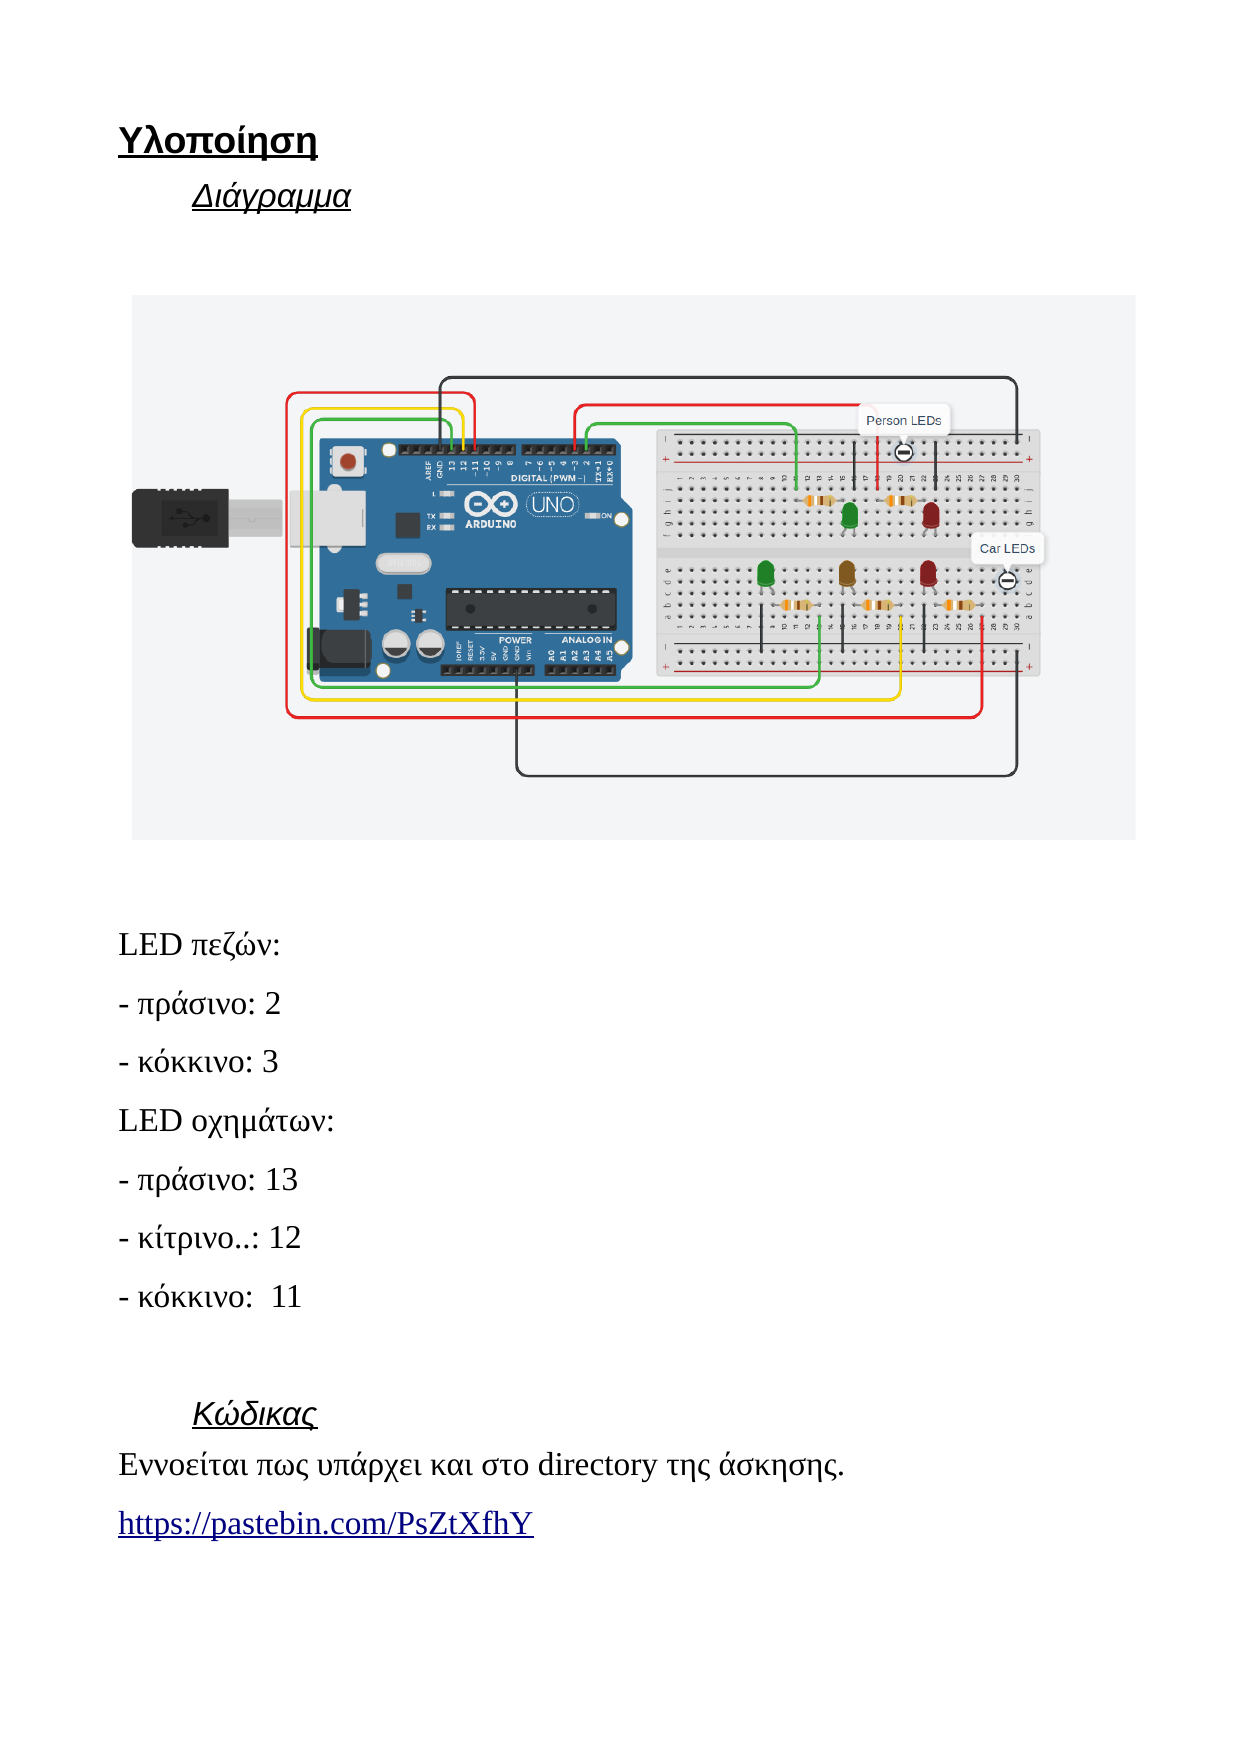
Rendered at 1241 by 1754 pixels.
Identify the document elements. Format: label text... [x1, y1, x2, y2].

text LED πεζών: [118, 924, 1122, 963]
text - κόκκινο: 3 [118, 1042, 1122, 1080]
picture [131, 295, 1136, 840]
text - πράσινο: 2 [118, 983, 1122, 1021]
text - κίτρινο..: 12 [118, 1218, 1122, 1256]
text Εννοείται πως υπάρχει και στο directory της άσκησης. [118, 1444, 1122, 1483]
subtitle Κώδικας [118, 1393, 1122, 1432]
text - κόκκινο: 11 [118, 1276, 1122, 1314]
subtitle Υλοποίηση [118, 118, 1122, 161]
text - πράσινο: 13 [118, 1159, 1122, 1197]
subtitle Διάγραμμα [118, 176, 1122, 214]
text https://pastebin.com/PsZtXfhY [118, 1503, 1122, 1541]
text LED οχημάτων: [118, 1100, 1122, 1139]
